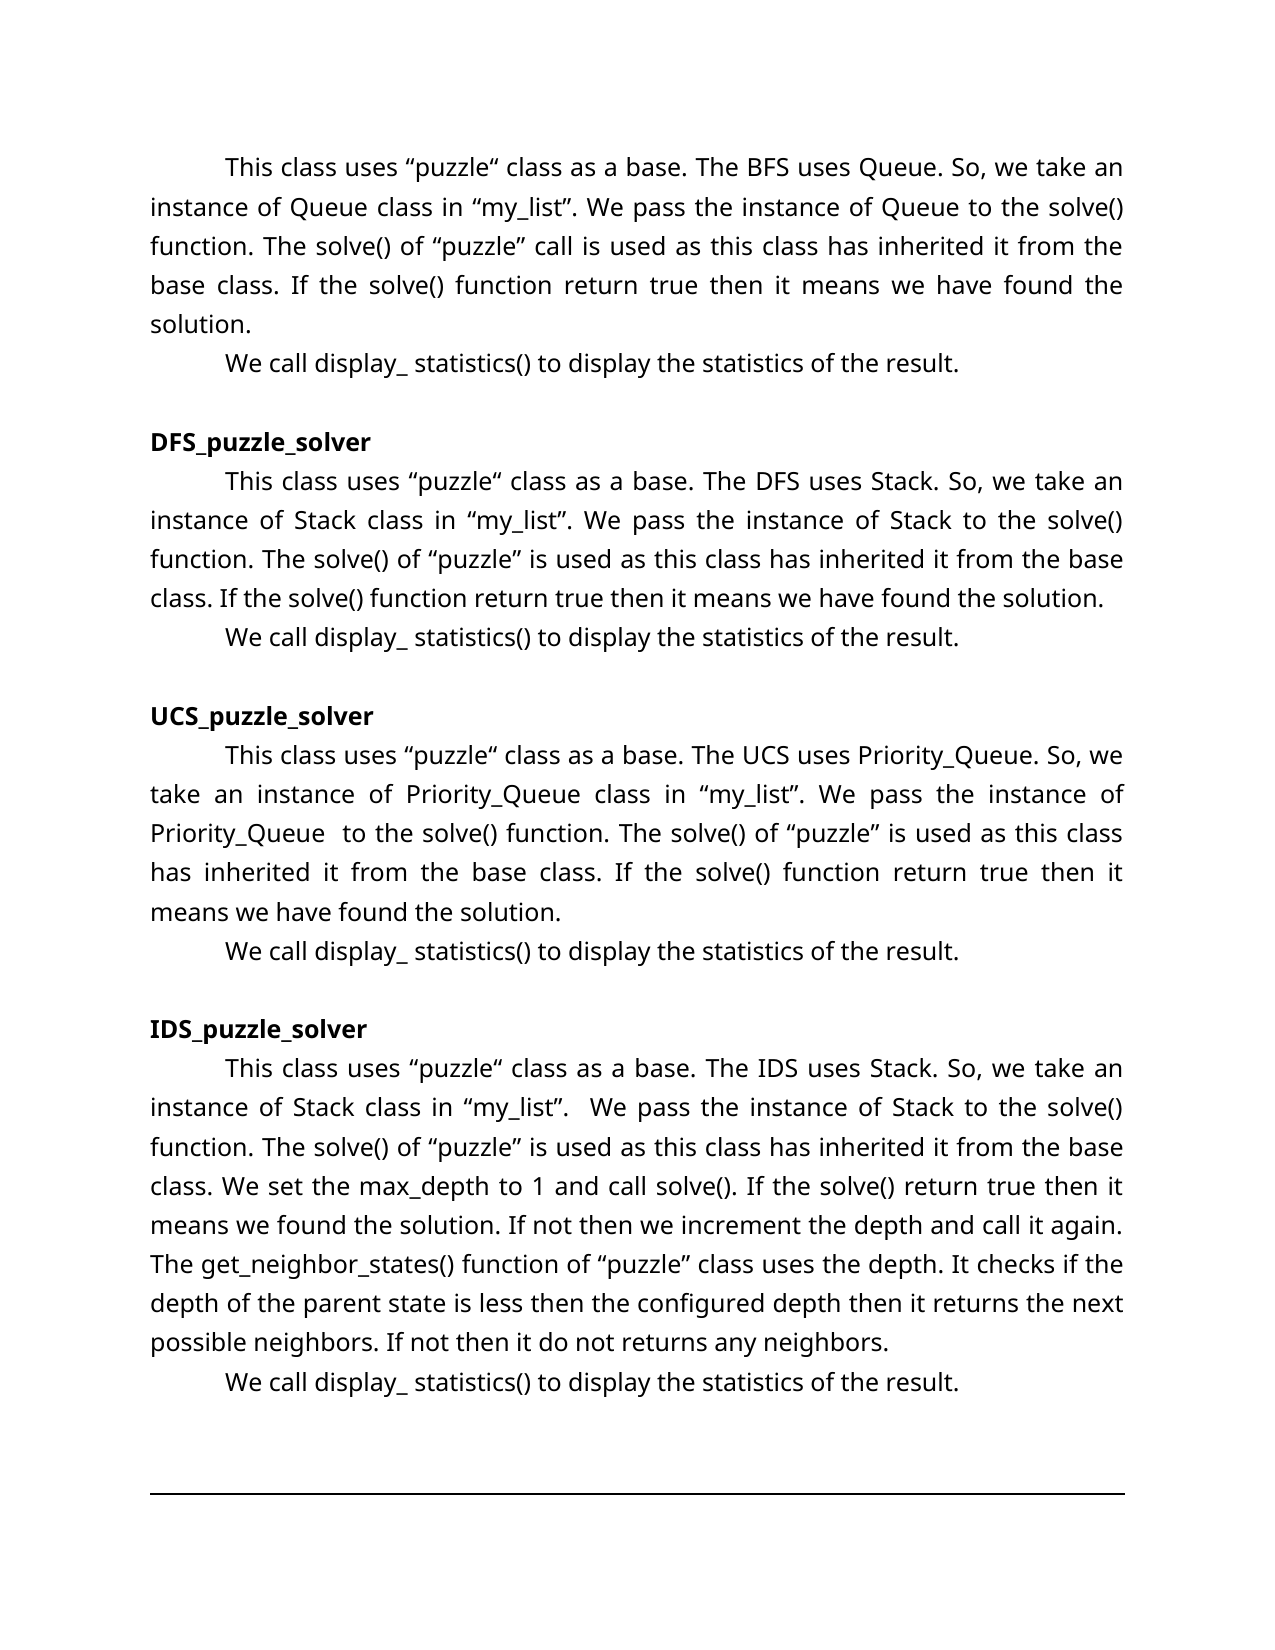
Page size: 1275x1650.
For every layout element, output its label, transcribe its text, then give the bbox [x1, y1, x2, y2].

text We call display_ statistics() to display the statistics of the result. [150, 1364, 1125, 1398]
text We call display_ statistics() to display the statistics of the result. [150, 346, 1125, 380]
text This class uses “puzzle“ class as a base. The BFS uses Queue. So, we take an instance of Queue class in “my_list”. We pass the instance of Queue to the solve() function. The solve() of “puzzle” call is used as this class has inherited it from the base class. If the solve() function return true then it means we have found the solution. [150, 150, 1125, 341]
text We call display_ statistics() to display the statistics of the result. [150, 620, 1125, 654]
text This class uses “puzzle“ class as a base. The IDS uses Stack. So, we take an instance of Stack class in “my_list”. We pass the instance of Stack to the solve() function. The solve() of “puzzle” is used as this class has inherited it from the base class. We set the max_depth to 1 and call solve(). If the solve() return true then it means we found the solution. If not then we increment the depth and call it again. The get_neighbor_states() function of “puzzle” class uses the depth. It checks if the depth of the parent state is less then the configured depth then it returns the next possible neighbors. If not then it do not returns any neighbors. [150, 1051, 1125, 1359]
text UCS_puzzle_solver [150, 698, 1125, 732]
text This class uses “puzzle“ class as a base. The UCS uses Priority_Queue. So, we take an instance of Priority_Queue class in “my_list”. We pass the instance of Priority_Queue to the solve() function. The solve() of “puzzle” is used as this class has inherited it from the base class. If the solve() function return true then it means we have found the solution. [150, 737, 1125, 928]
text DFS_puzzle_solver [150, 424, 1125, 458]
text This class uses “puzzle“ class as a base. The DFS uses Stack. So, we take an instance of Stack class in “my_list”. We pass the instance of Stack to the solve() function. The solve() of “puzzle” is used as this class has inherited it from the base class. If the solve() function return true then it means we have found the solution. [150, 463, 1125, 615]
text IDS_puzzle_solver [150, 1012, 1125, 1046]
text We call display_ statistics() to display the statistics of the result. [150, 933, 1125, 967]
